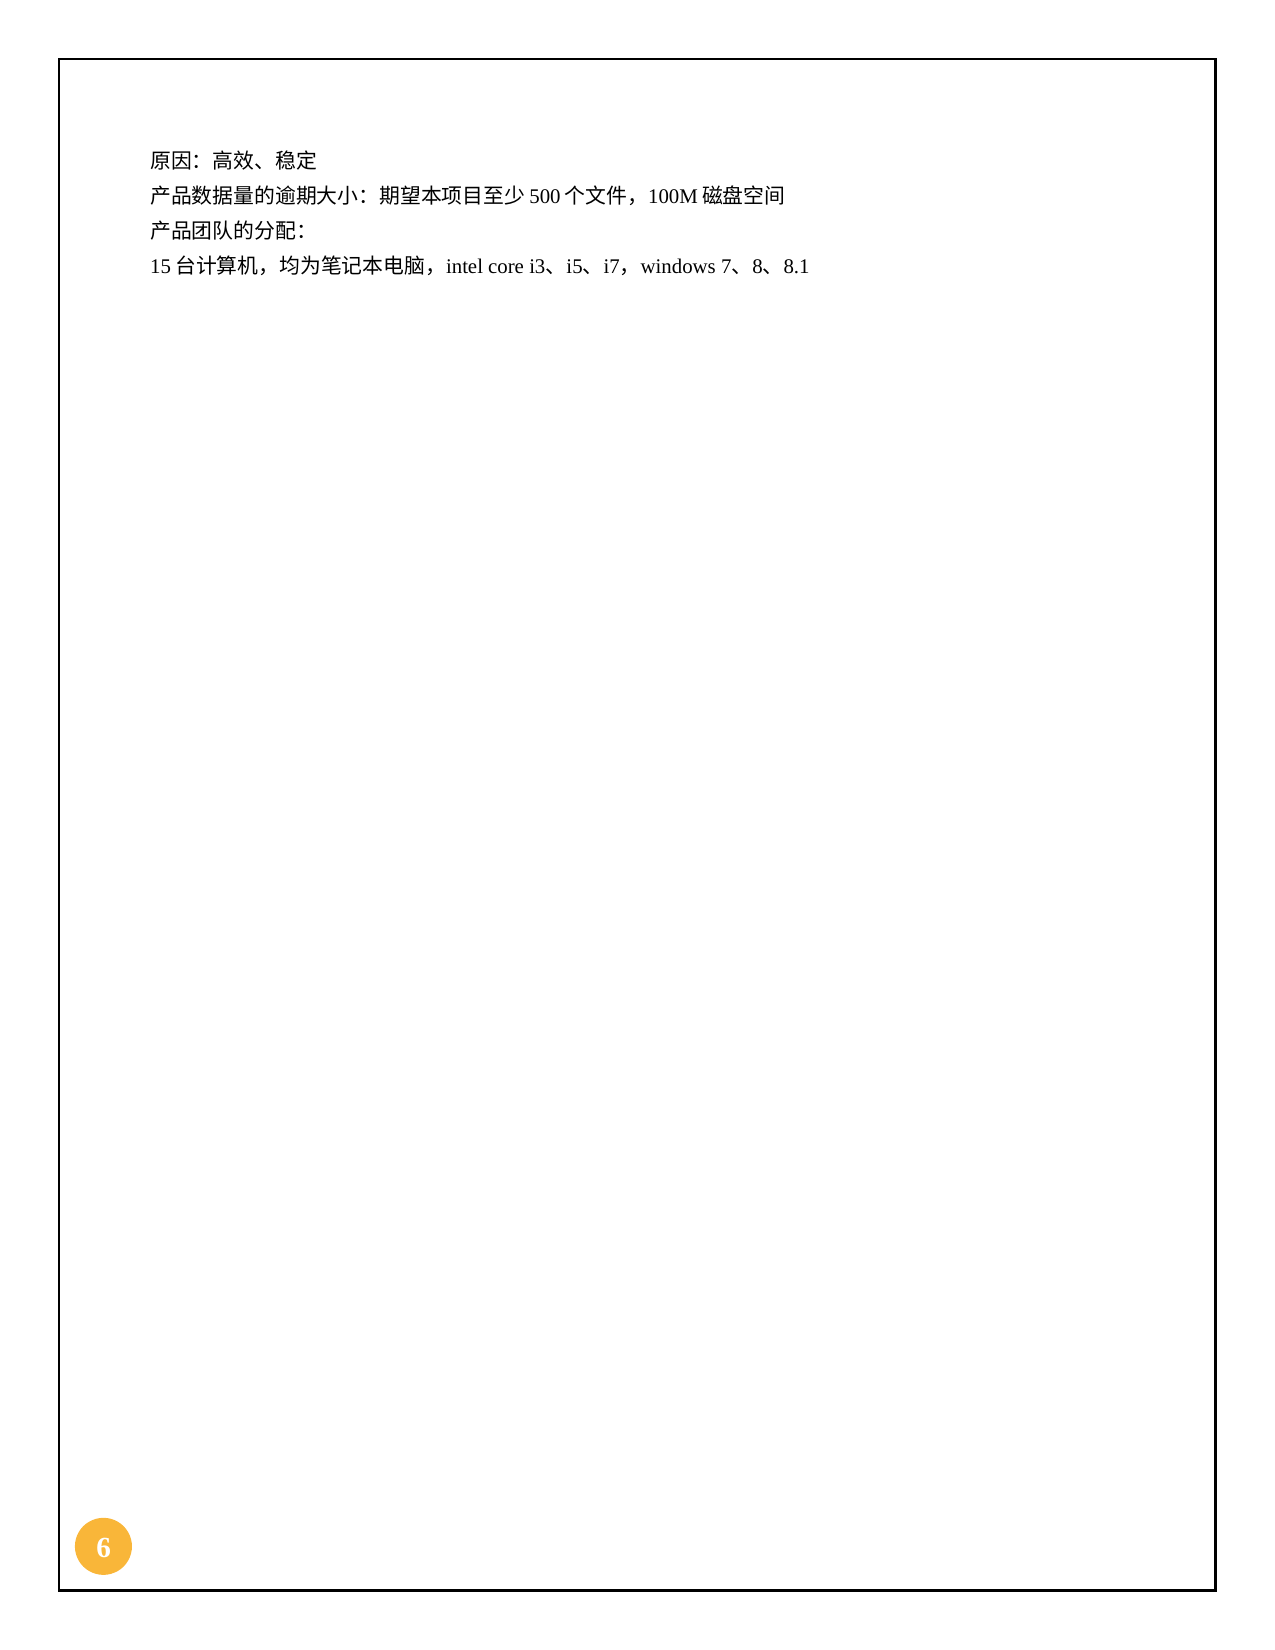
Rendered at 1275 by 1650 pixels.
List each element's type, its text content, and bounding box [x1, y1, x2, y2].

text 产品数据量的逾期大小：期望本项目至少500个文件，100M磁盘空间 [150, 185, 900, 208]
text 15台计算机，均为笔记本电脑，intel core i3、i5、i7，windows 7、8、8.1 [150, 255, 900, 278]
text 产品团队的分配： [150, 220, 900, 243]
text 原因：高效、稳定 [150, 150, 900, 173]
